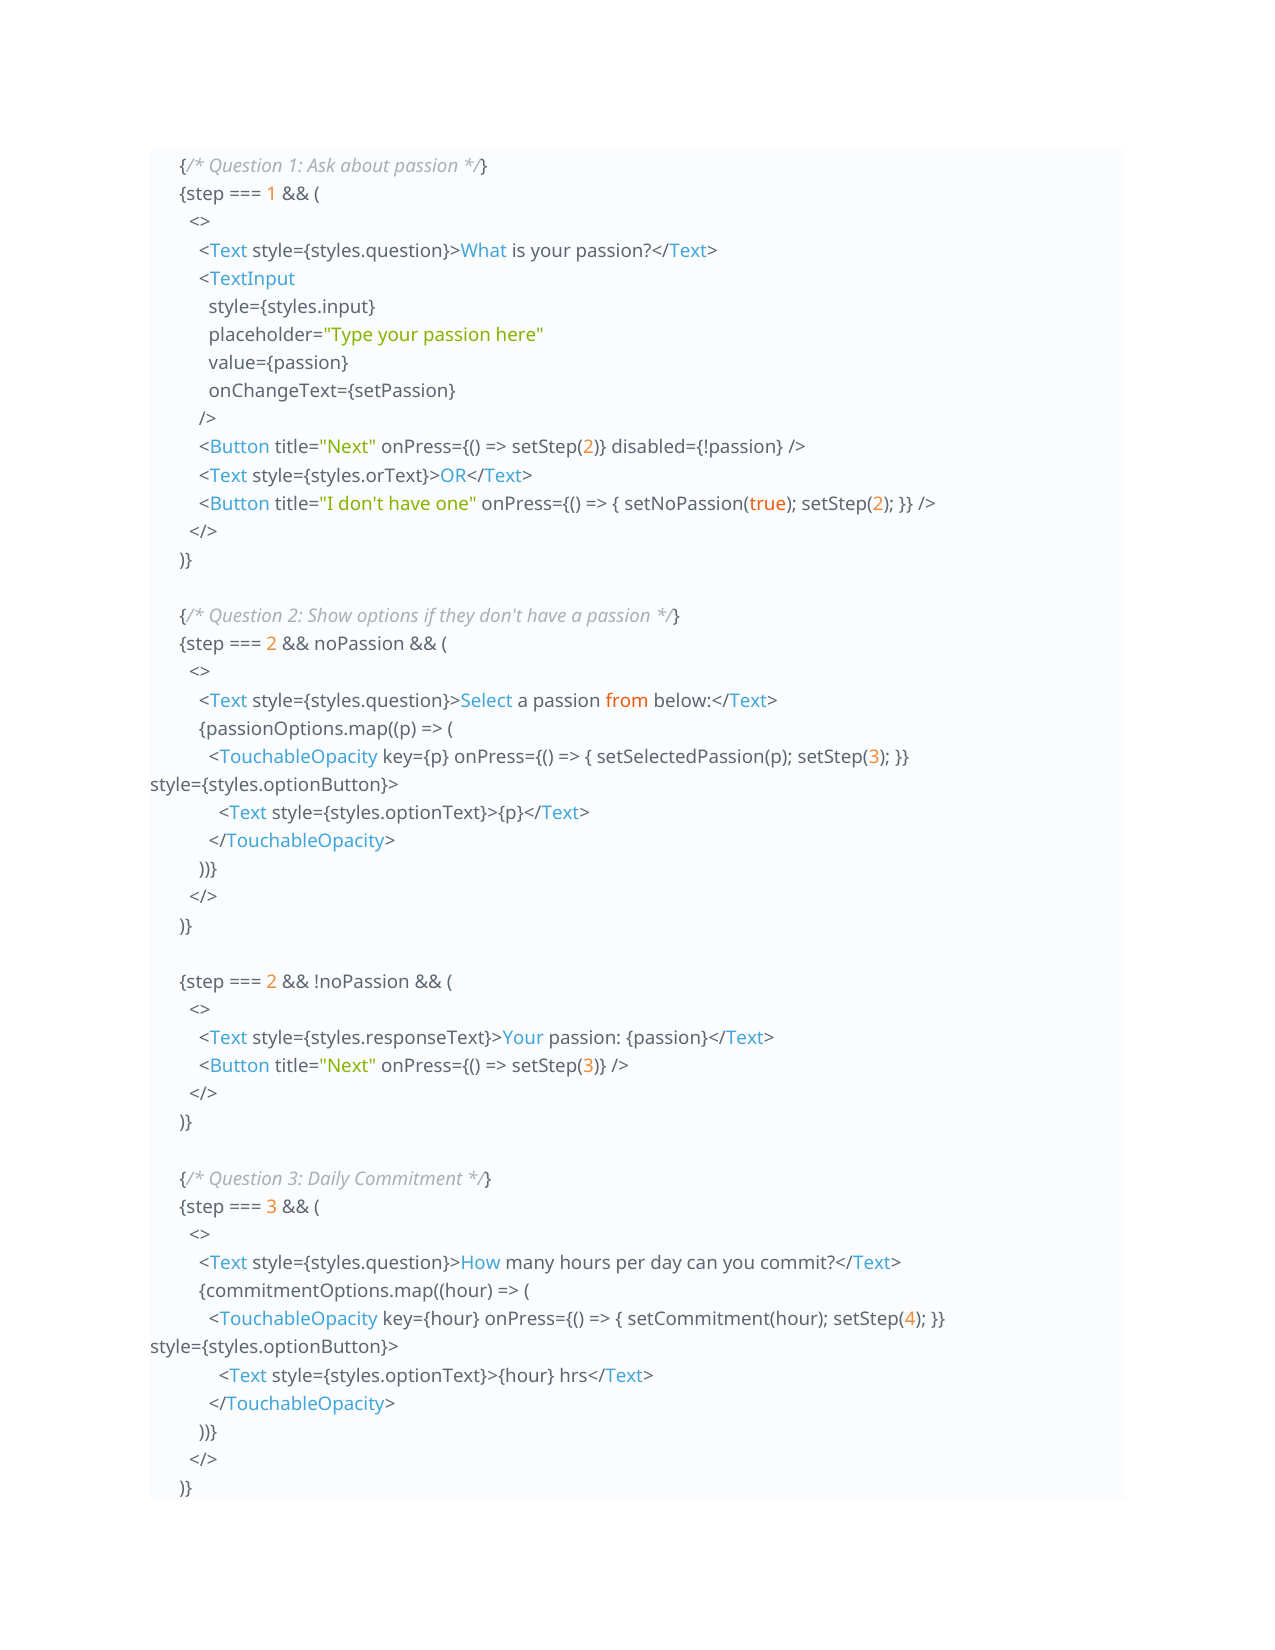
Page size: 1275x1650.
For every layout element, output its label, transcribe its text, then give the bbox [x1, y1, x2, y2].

text placeholder="Type your passion here" [150, 319, 1125, 347]
text <> [150, 994, 1125, 1022]
text <TextInput [150, 262, 1125, 291]
text <Text style={styles.responseText}>Your passion: {passion}</Text> [150, 1022, 1125, 1050]
text )} [150, 544, 1125, 572]
text {/* Question 2: Show options if they don't have a passion */} [150, 600, 1125, 628]
text {step === 1 && ( [150, 178, 1125, 206]
text onChangeText={setPassion} [150, 375, 1125, 403]
text <Text style={styles.question}>What is your passion?</Text> [150, 234, 1125, 262]
text {step === 2 && noPassion && ( [150, 628, 1125, 656]
text )} [150, 1106, 1125, 1134]
text {/* Question 3: Daily Commitment */} [150, 1162, 1125, 1191]
text <> [150, 1219, 1125, 1247]
text </TouchableOpacity> [150, 1387, 1125, 1416]
text <Text style={styles.question}>How many hours per day can you commit?</Text> [150, 1247, 1125, 1275]
text </TouchableOpacity> [150, 825, 1125, 853]
text style={styles.input} [150, 291, 1125, 319]
text )} [150, 909, 1125, 937]
text )} [150, 1472, 1125, 1500]
text <Button title="Next" onPress={() => setStep(2)} disabled={!passion} /> [150, 431, 1125, 459]
text {/* Question 1: Ask about passion */} [150, 150, 1125, 178]
text <> [150, 656, 1125, 684]
text <Button title="Next" onPress={() => setStep(3)} /> [150, 1050, 1125, 1078]
text </> [150, 1444, 1125, 1472]
text <Text style={styles.optionText}>{hour} hrs</Text> [150, 1359, 1125, 1387]
text ))} [150, 853, 1125, 881]
text {step === 3 && ( [150, 1191, 1125, 1219]
text <TouchableOpacity key={hour} onPress={() => { setCommitment(hour); setStep(4); }} style={styles.optionButton}> [150, 1303, 1125, 1359]
text <Text style={styles.question}>Select a passion from below:</Text> [150, 684, 1125, 712]
text value={passion} [150, 347, 1125, 375]
text {commitmentOptions.map((hour) => ( [150, 1275, 1125, 1303]
text ))} [150, 1416, 1125, 1444]
text </> [150, 516, 1125, 544]
text <> [150, 206, 1125, 234]
text <Button title="I don't have one" onPress={() => { setNoPassion(true); setStep(2); }} /> [150, 487, 1125, 516]
text {step === 2 && !noPassion && ( [150, 966, 1125, 994]
text <Text style={styles.optionText}>{p}</Text> [150, 797, 1125, 825]
text </> [150, 881, 1125, 909]
text <Text style={styles.orText}>OR</Text> [150, 459, 1125, 487]
text /> [150, 403, 1125, 431]
text <TouchableOpacity key={p} onPress={() => { setSelectedPassion(p); setStep(3); }} style={styles.optionButton}> [150, 741, 1125, 797]
text {passionOptions.map((p) => ( [150, 712, 1125, 741]
text </> [150, 1078, 1125, 1106]
